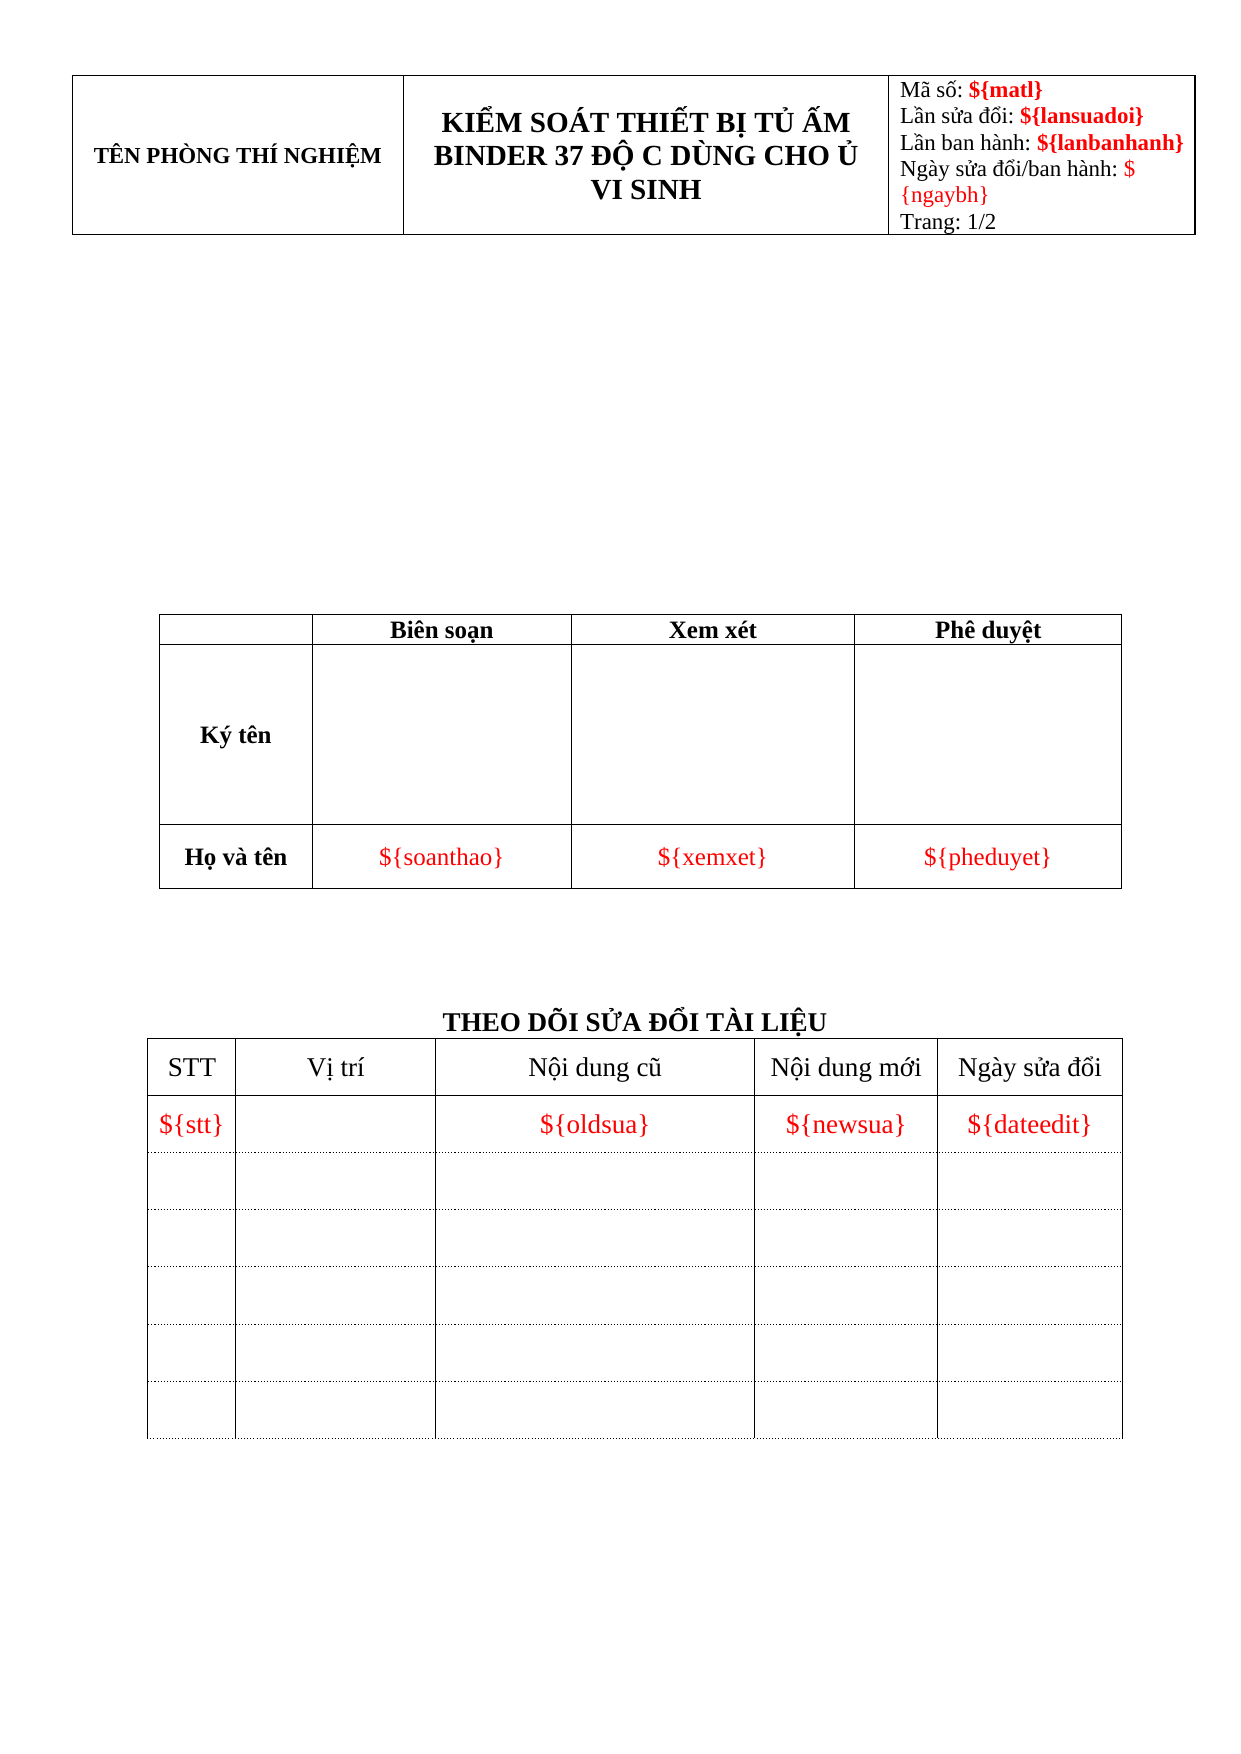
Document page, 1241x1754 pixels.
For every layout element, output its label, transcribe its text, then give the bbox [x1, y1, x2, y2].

table_cell ${xemxet} [572, 825, 854, 888]
table_cell [938, 1152, 1122, 1209]
table_cell [572, 645, 854, 824]
table_header Biên soạn [313, 615, 571, 643]
table_cell ${dateedit} [938, 1096, 1122, 1152]
table_cell ${stt} [148, 1096, 235, 1152]
table_header Nội dung cũ [436, 1039, 754, 1095]
table_header Nội dung mới [755, 1039, 937, 1095]
table_cell [855, 645, 1121, 824]
table_cell [436, 1209, 754, 1266]
table_cell [148, 1152, 235, 1209]
table_cell Họ và tên [160, 825, 312, 888]
table_cell [236, 1324, 435, 1381]
table_cell [436, 1266, 754, 1323]
table_cell ${newsua} [755, 1096, 937, 1152]
table_cell [938, 1381, 1122, 1438]
text THEO DÕI SỬA ĐỔI TÀI LIỆU [148, 1006, 1122, 1037]
table_cell ${oldsua} [436, 1096, 754, 1152]
table_cell [436, 1381, 754, 1438]
table_cell [236, 1209, 435, 1266]
table_cell [755, 1381, 937, 1438]
table_cell [236, 1152, 435, 1209]
table_cell [755, 1152, 937, 1209]
table_cell [313, 645, 571, 824]
table_header Xem xét [572, 615, 854, 643]
table_cell [938, 1209, 1122, 1266]
table_header [160, 615, 312, 643]
table_cell [938, 1324, 1122, 1381]
table_cell [148, 1266, 235, 1323]
table_cell [436, 1324, 754, 1381]
table_cell [755, 1209, 937, 1266]
table_cell ${pheduyet} [855, 825, 1121, 888]
table_cell [236, 1266, 435, 1323]
table_header STT [148, 1039, 235, 1095]
table_cell Ký tên [160, 645, 312, 824]
table_cell [148, 1324, 235, 1381]
table_cell ${soanthao} [313, 825, 571, 888]
table_cell [755, 1324, 937, 1381]
table_cell [148, 1209, 235, 1266]
table_cell [148, 1381, 235, 1438]
table_header Ngày sửa đổi [938, 1039, 1122, 1095]
table_cell [236, 1096, 435, 1152]
table_header Vị trí [236, 1039, 435, 1095]
table_cell [938, 1266, 1122, 1323]
table_header Phê duyệt [855, 615, 1121, 643]
table_cell [436, 1152, 754, 1209]
table_cell [236, 1381, 435, 1438]
table_cell [755, 1266, 937, 1323]
